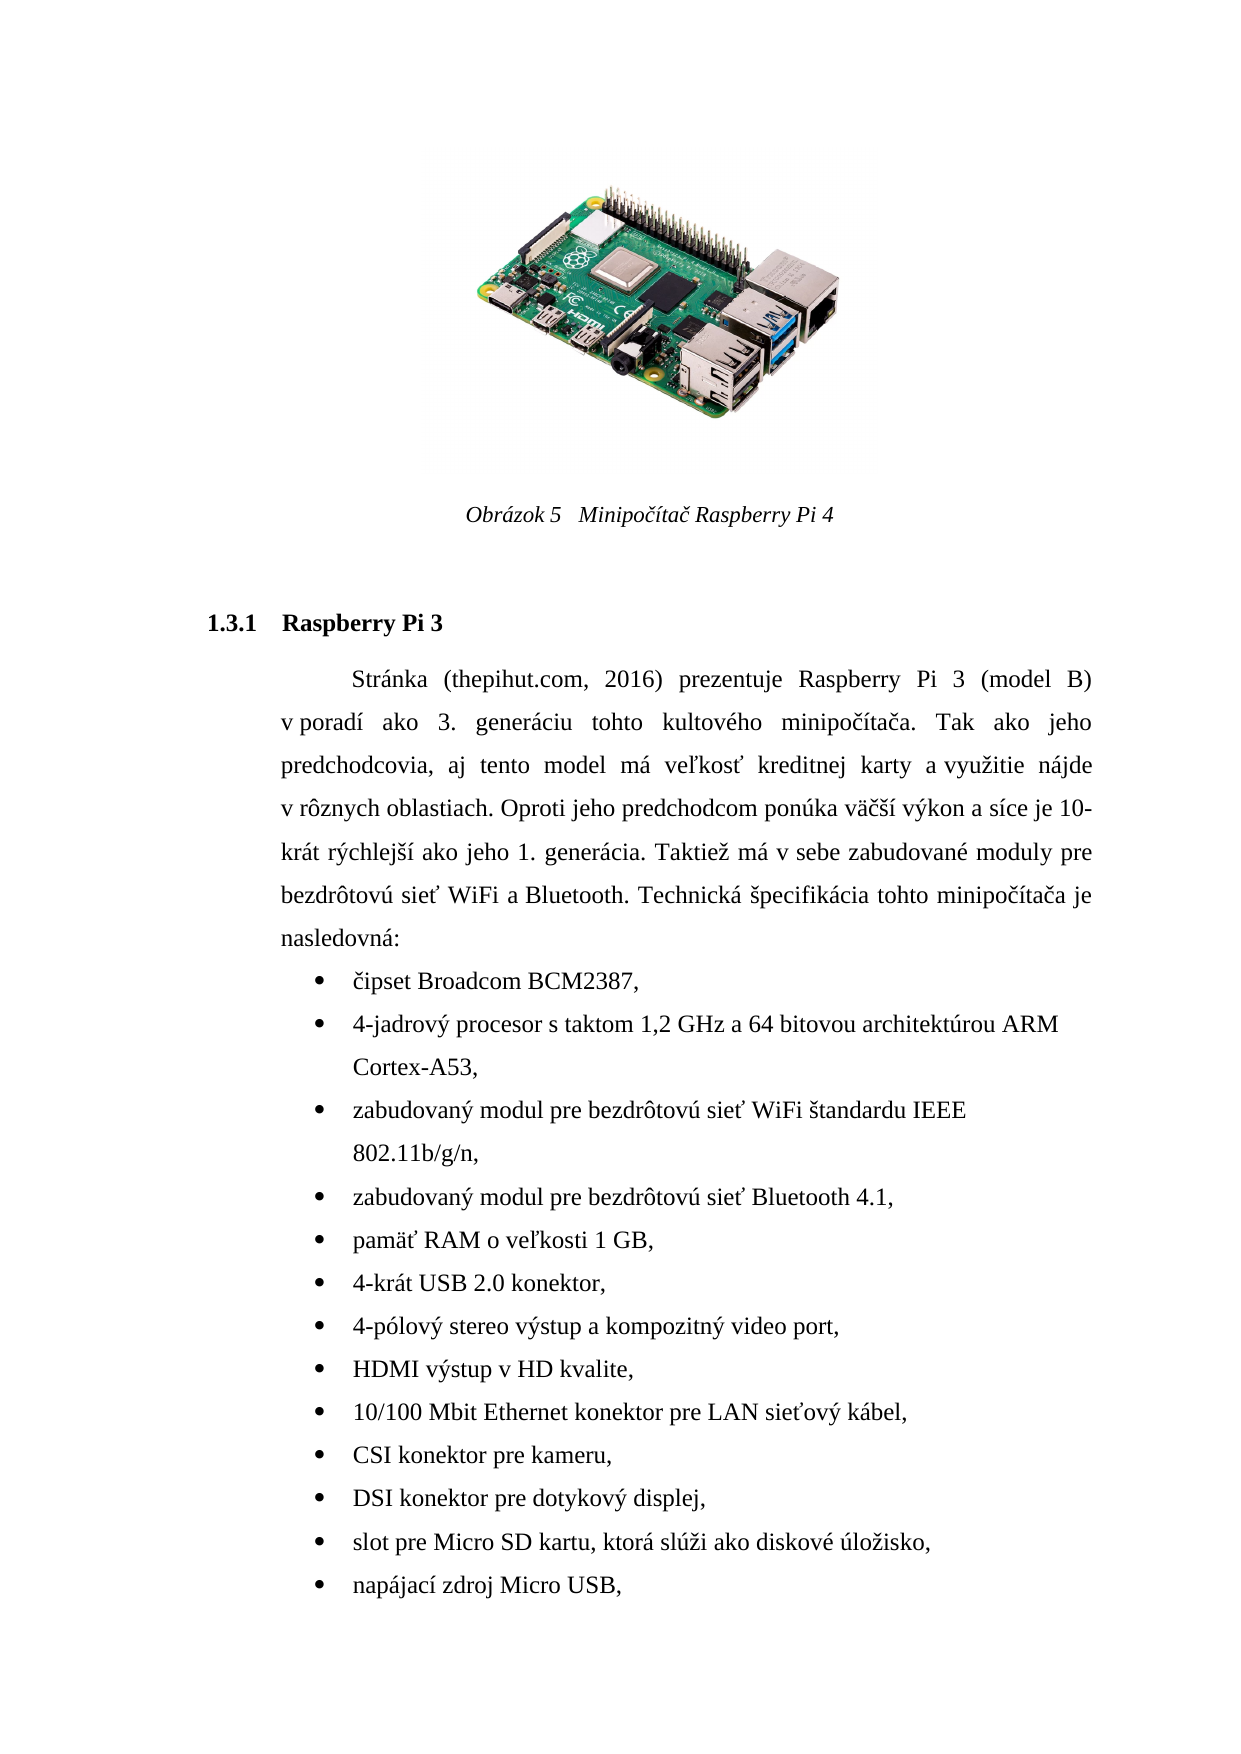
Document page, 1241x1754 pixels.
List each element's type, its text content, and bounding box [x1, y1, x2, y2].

list CSI konektor pre kameru, [315, 1440, 1092, 1469]
text Stránka prezentuje Raspberry Pi 3 (model B) v poradí ako 3. generáciu tohto kultového minipočítača. Tak ako jeho predchodcovia, aj tento model má veľkosť kreditnej karty a využitie nájde v rôznych oblastiach. Oproti jeho predchodcom ponúka väčší výkon a síce je 10-krát rýchlejší ako jeho 1. generácia. Taktiež má v sebe zabudované moduly pre bezdrôtovú sieť WiFi a Bluetooth. Technická špecifikácia tohto minipočítača je nasledovná: [281, 664, 1092, 952]
list čipset Broadcom BCM2387, [315, 966, 1092, 995]
list 4-pólový stereo výstup a kompozitný video port, [315, 1311, 1092, 1340]
list 10/100 Mbit Ethernet konektor pre LAN sieťový kábel, [315, 1397, 1092, 1426]
list zabudovaný modul pre bezdrôtovú sieť Bluetooth 4.1, [315, 1182, 1092, 1210]
list HDMI výstup v HD kvalite, [315, 1354, 1092, 1383]
list zabudovaný modul pre bezdrôtovú sieť WiFi štandardu IEEE 802.11b/g/n, [315, 1095, 1092, 1167]
subtitle 1.3.1 Raspberry Pi 3 [207, 608, 1092, 637]
list napájací zdroj Micro USB, [315, 1570, 1092, 1598]
list DSI konektor pre dotykový displej, [315, 1483, 1092, 1512]
list 4-jadrový procesor s taktom 1,2 GHz a 64 bitovou architektúrou ARM Cortex-A53, [315, 1009, 1092, 1081]
picture [421, 147, 878, 474]
list slot pre Micro SD kartu, ktorá slúži ako diskové úložisko, [315, 1527, 1092, 1555]
list 4-krát USB 2.0 konektor, [315, 1268, 1092, 1297]
list pamäť RAM o veľkosti 1 GB, [315, 1225, 1092, 1253]
